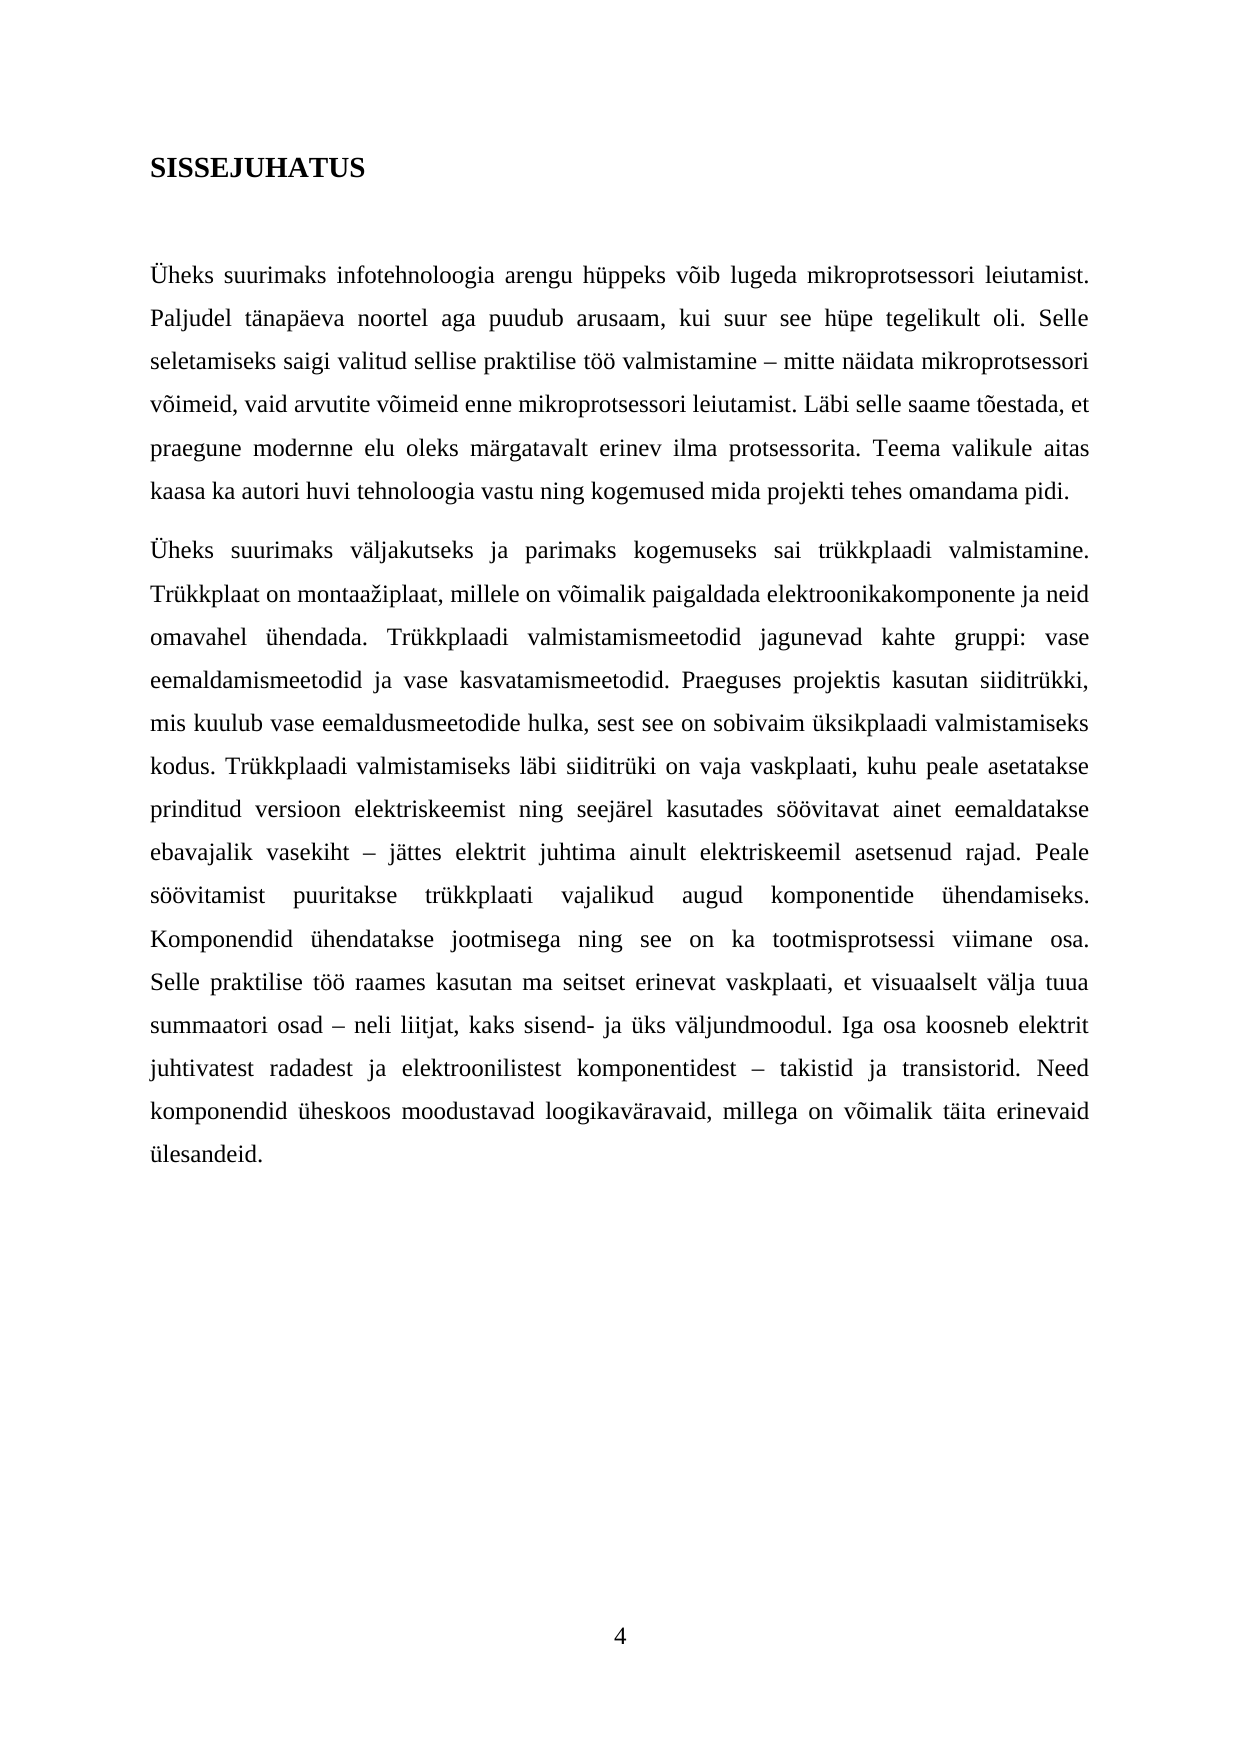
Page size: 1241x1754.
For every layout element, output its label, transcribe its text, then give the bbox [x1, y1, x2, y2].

subtitle SISSEJUHATUS [150, 150, 1090, 183]
text Üheks suurimaks väljakutseks ja parimaks kogemuseks sai trükkplaadi valmistamine. Trükkplaat on montaažiplaat, millele on võimalik paigaldada elektroonikakomponente ja neid omavahel ühendada. Trükkplaadi valmistamismeetodid jagunevad kahte gruppi: vase eemaldamismeetodid ja vase kasvatamismeetodid. Praeguses projektis kasutan siiditrükki, mis kuulub vase eemaldusmeetodide hulka, sest see on sobivaim üksikplaadi valmistamiseks kodus. Trükkplaadi valmistamiseks läbi siiditrüki on vaja vaskplaati, kuhu peale asetatakse prinditud versioon elektriskeemist ning seejärel kasutades söövitavat ainet eemaldatakse ebavajalik vasekiht – jättes elektrit juhtima ainult elektriskeemil asetsenud rajad. Peale söövitamist puuritakse trükkplaati vajalikud augud komponentide ühendamiseks. Komponendid ühendatakse jootmisega ning see on ka tootmisprotsessi viimane osa. Selle praktilise töö raames kasutan ma seitset erinevat vaskplaati, et visuaalselt välja tuua summaatori osad – neli liitjat, kaks sisend- ja üks väljundmoodul. Iga osa koosneb elektrit juhtivatest radadest ja elektroonilistest komponentidest – takistid ja transistorid. Need komponendid üheskoos moodustavad loogikaväravaid, millega on võimalik täita erinevaid ülesandeid. [150, 536, 1090, 1168]
text Üheks suurimaks infotehnoloogia arengu hüppeks võib lugeda mikroprotsessori leiutamist. Paljudel tänapäeva noortel aga puudub arusaam, kui suur see hüpe tegelikult oli. Selle seletamiseks saigi valitud sellise praktilise töö valmistamine – mitte näidata mikroprotsessori võimeid, vaid arvutite võimeid enne mikroprotsessori leiutamist. Läbi selle saame tõestada, et praegune modernne elu oleks märgatavalt erinev ilma protsessorita. Teema valikule aitas kaasa ka autori huvi tehnoloogia vastu ning kogemused mida projekti tehes omandama pidi. [150, 260, 1090, 504]
